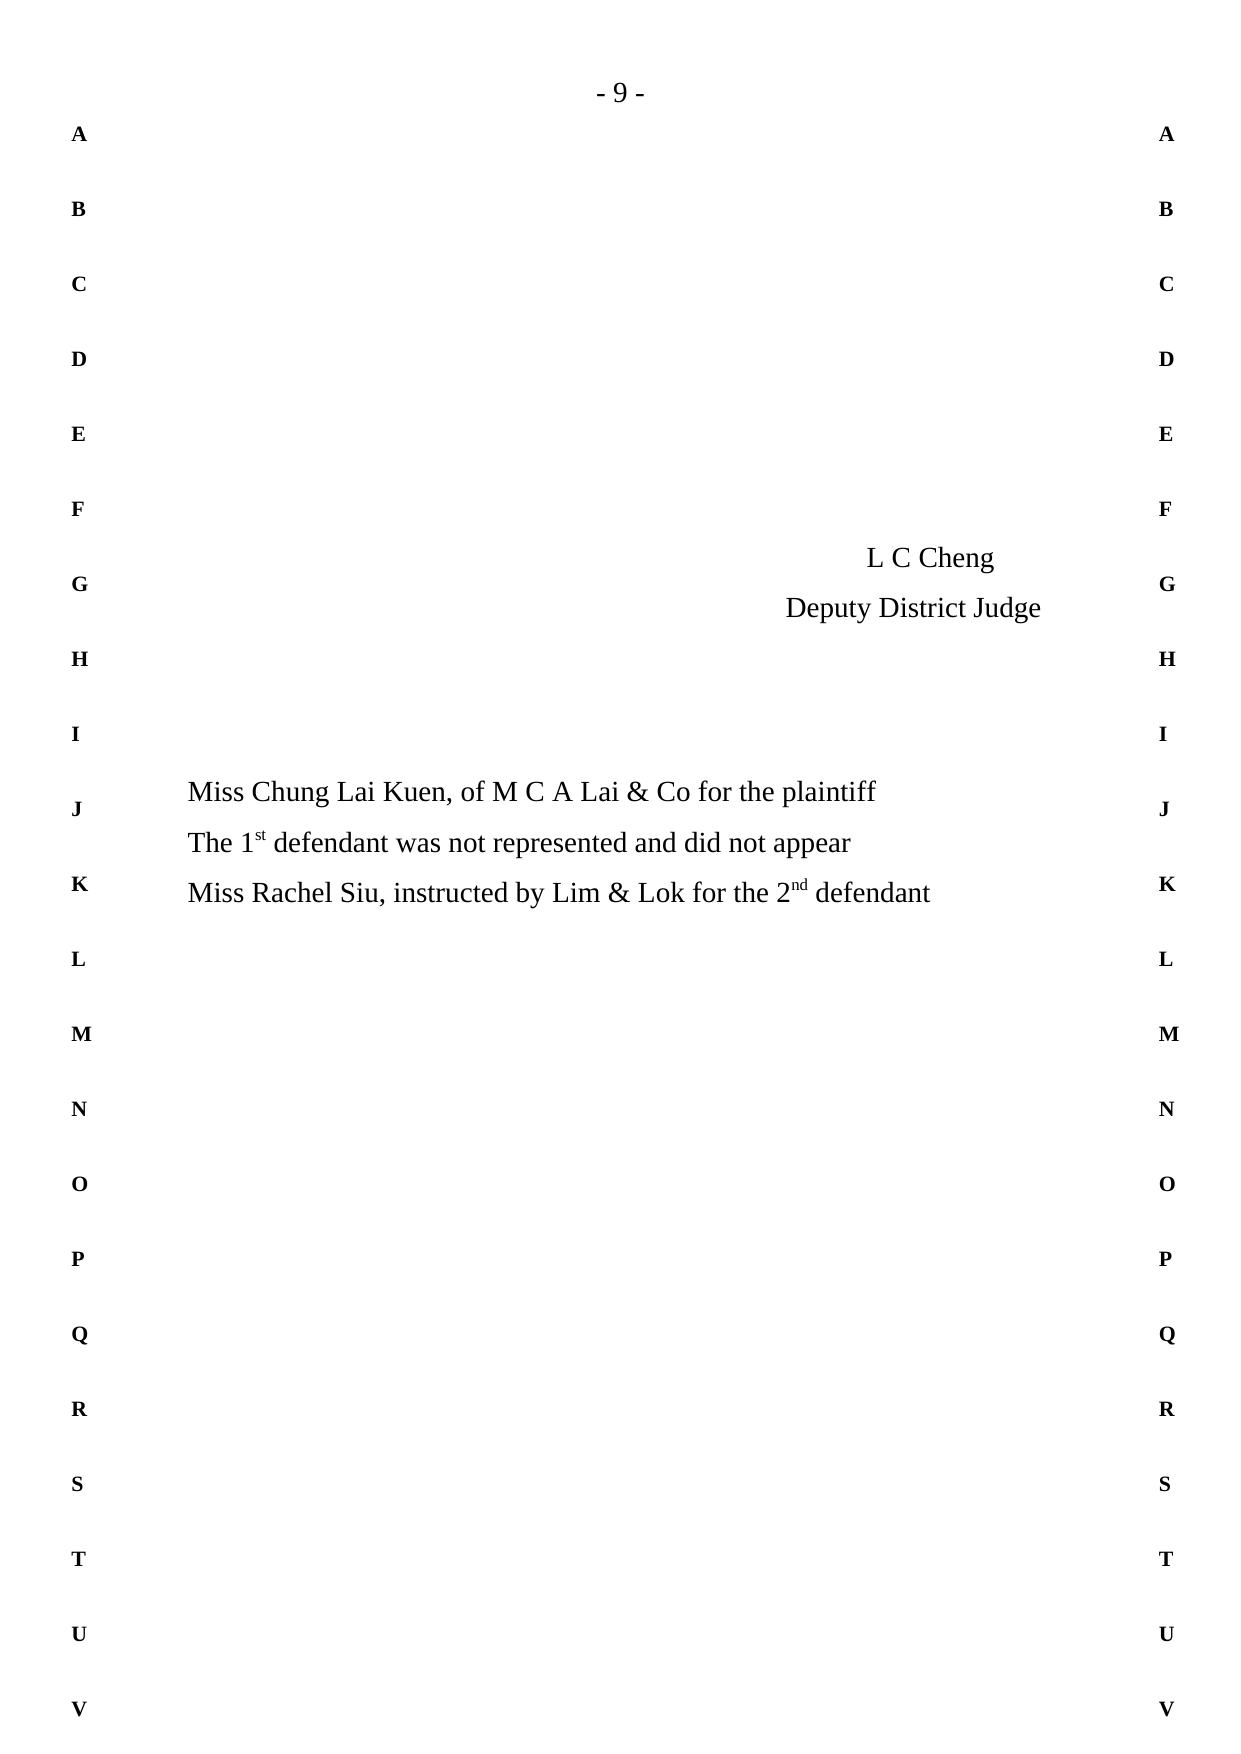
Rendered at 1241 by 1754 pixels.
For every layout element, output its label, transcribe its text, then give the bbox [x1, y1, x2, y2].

text L C Cheng [187, 540, 994, 573]
text Miss Chung Lai Kuen, of M C A Lai & Co for the plaintiff [187, 774, 1053, 808]
text Deputy District Judge [187, 590, 1053, 623]
text Miss Rachel Siu, instructed by Lim & Lok for the 2nd defendant [187, 875, 1053, 909]
text The 1st defendant was not represented and did not appear [187, 825, 1053, 858]
